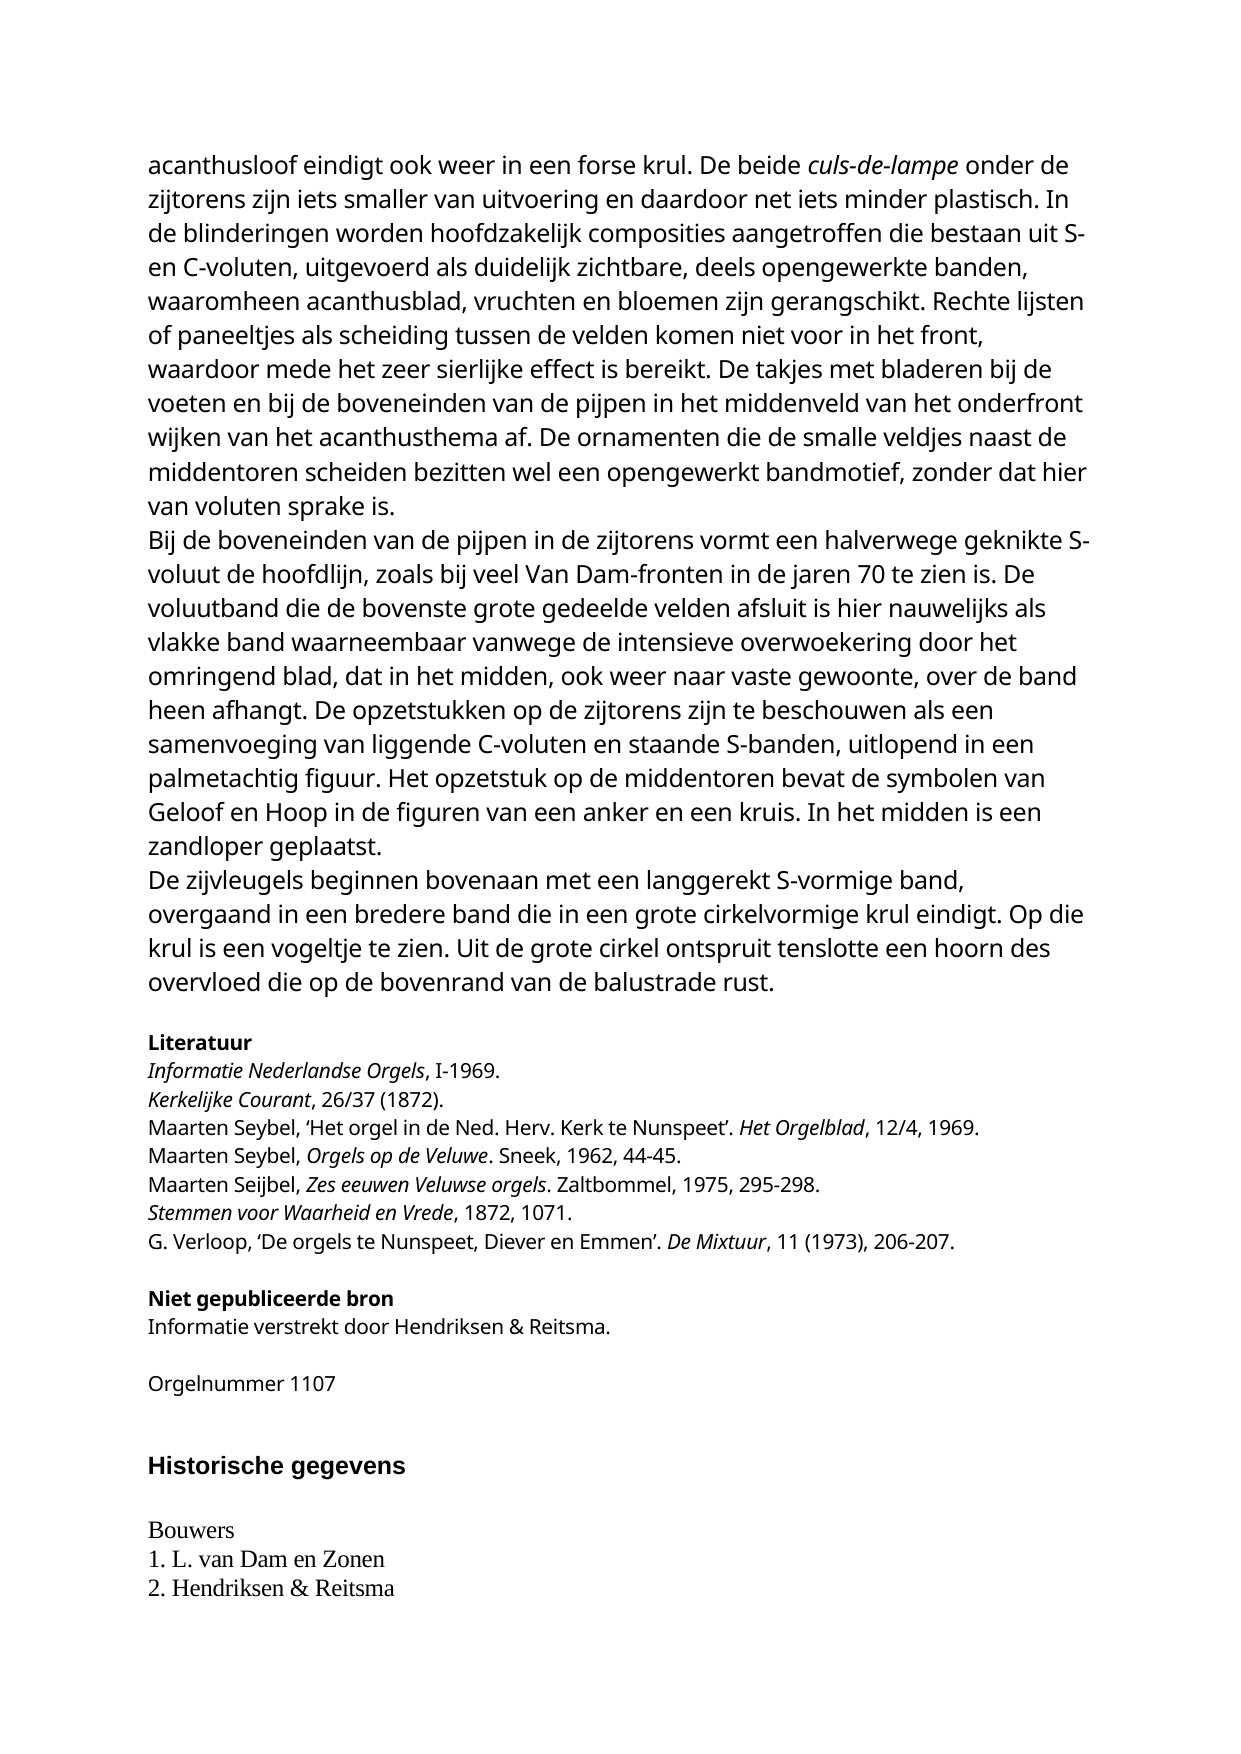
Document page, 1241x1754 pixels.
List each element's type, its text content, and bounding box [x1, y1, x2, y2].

text Maarten Seybel, ‘Het orgel in de Ned. Herv. Kerk te Nunspeet’. Het Orgelblad, 12/4, 1969. [148, 1113, 1093, 1142]
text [148, 148, 1093, 522]
text Niet gepubliceerde bron [148, 1284, 1093, 1312]
text 1. L. van Dam en Zonen [148, 1544, 1093, 1573]
text De zijvleugels beginnen bovenaan met een langgerekt S-vormige band, overgaand in een bredere band die in een grote cirkelvormige krul eindigt. Op die krul is een vogeltje te zien. Uit de grote cirkel ontspruit tenslotte een hoorn des overvloed die op de bovenrand van de balustrade rust. [148, 863, 1093, 999]
text Informatie verstrekt door Hendriksen & Reitsma. [148, 1312, 1093, 1341]
text Stemmen voor Waarheid en Vrede, 1872, 1071. [148, 1198, 1093, 1227]
text Maarten Seybel, Orgels op de Veluwe. Sneek, 1962, 44-45. [148, 1142, 1093, 1170]
text Orgelnummer 1107 [148, 1369, 1093, 1398]
text G. Verloop, ‘De orgels te Nunspeet, Diever en Emmen’. De Mixtuur, 11 (1973), 206-207. [148, 1227, 1093, 1255]
subtitle Historische gegevens [148, 1451, 1093, 1480]
text Informatie Nederlandse Orgels, I-1969. [148, 1056, 1093, 1085]
text 2. Hendriksen & Reitsma [148, 1573, 1093, 1601]
text Bij de boveneinden van de pijpen in de zijtorens vormt een halverwege geknikte S-voluut de hoofdlijn, zoals bij veel Van Dam-fronten in de jaren 70 te zien is. De voluutband die de bovenste grote gedeelde velden afsluit is hier nauwelijks als vlakke band waarneembaar vanwege de intensieve overwoekering door het omringend blad, dat in het midden, ook weer naar vaste gewoonte, over de band heen afhangt. De opzetstukken op de zijtorens zijn te beschouwen als een samenvoeging van liggende C-voluten en staande S-banden, uitlopend in een palmetachtig figuur. Het opzetstuk op de middentoren bevat de symbolen van Geloof en Hoop in de figuren van een anker en een kruis. In het midden is een zandloper geplaatst. [148, 522, 1093, 863]
text Literatuur [148, 1028, 1093, 1056]
text Maarten Seijbel, Zes eeuwen Veluwse orgels. Zaltbommel, 1975, 295-298. [148, 1170, 1093, 1198]
text Bouwers [148, 1515, 1093, 1544]
text Kerkelijke Courant, 26/37 (1872). [148, 1085, 1093, 1113]
